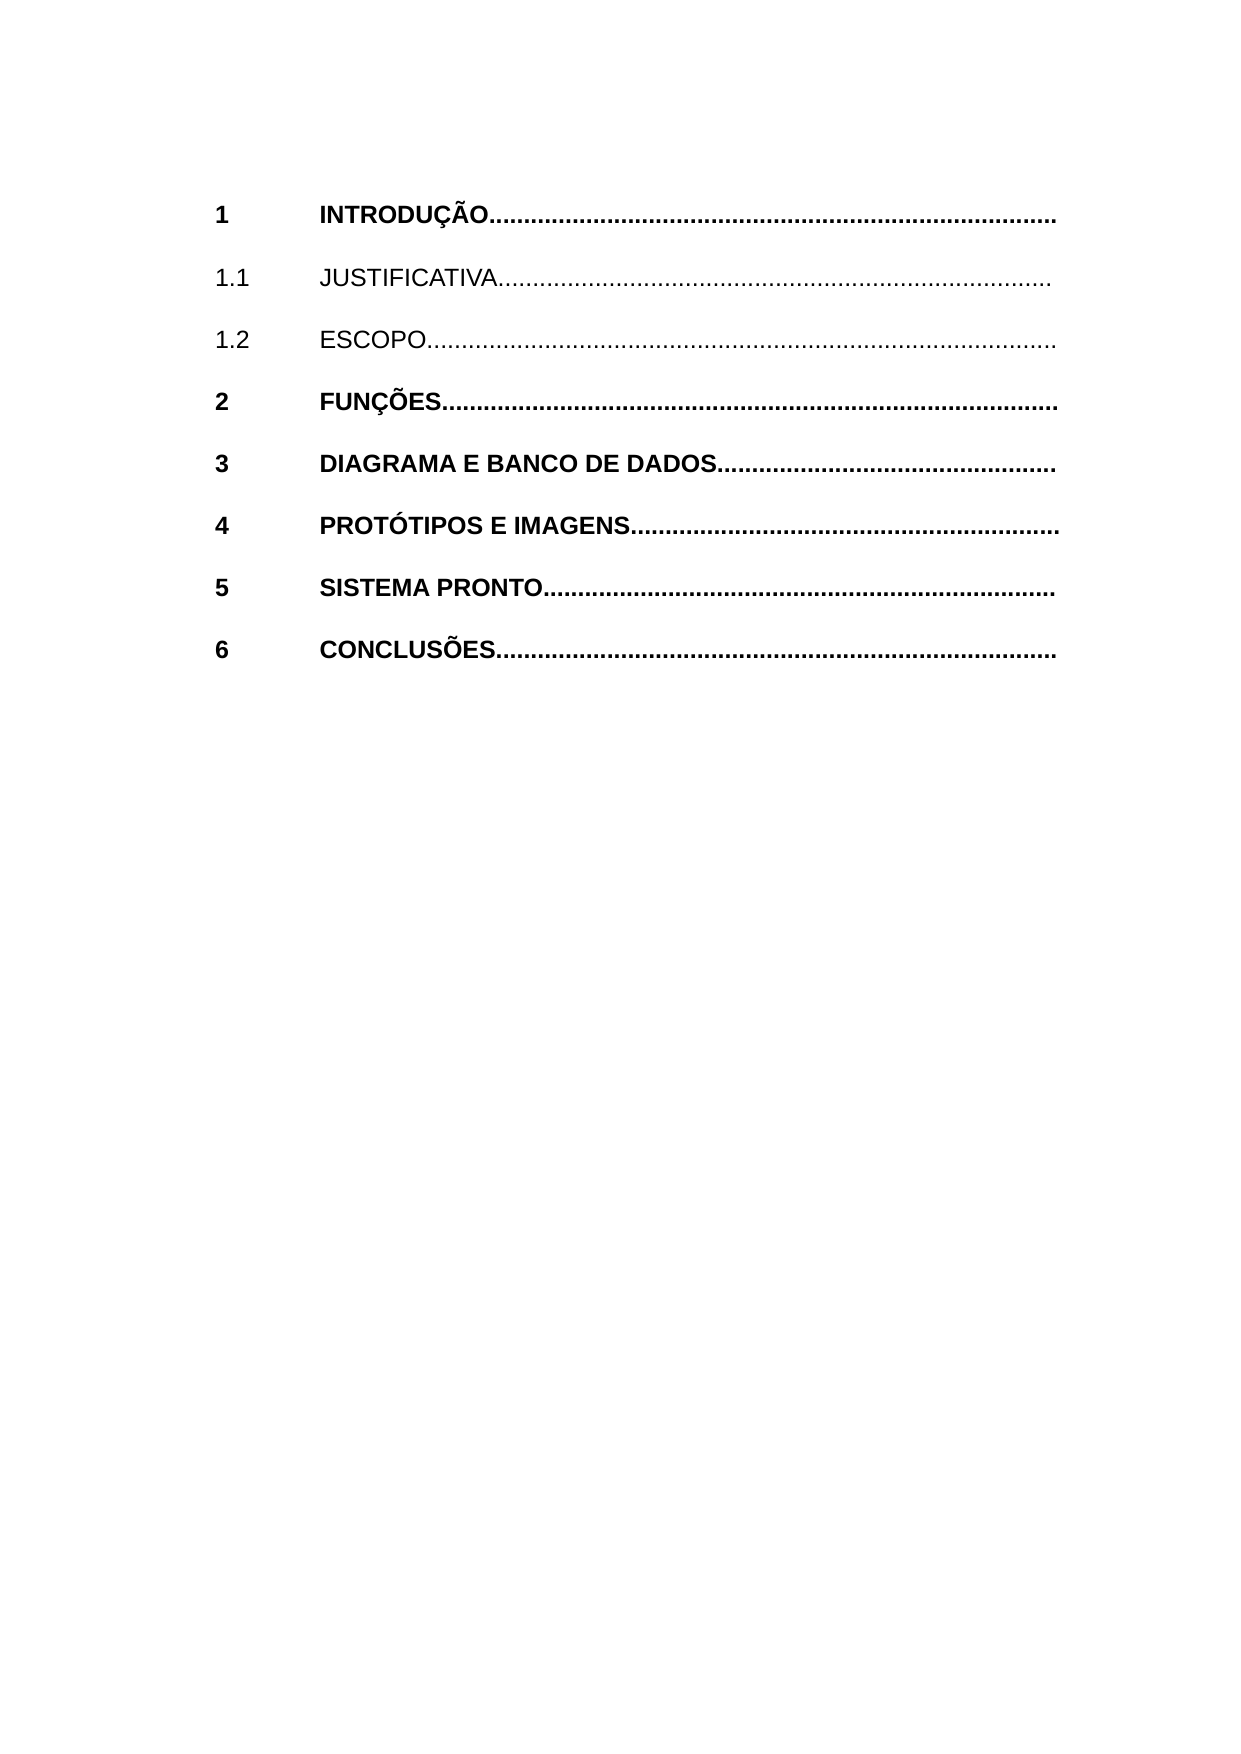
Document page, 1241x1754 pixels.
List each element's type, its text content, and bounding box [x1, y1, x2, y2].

list INTRODUÇÃO.................................................................................. [215, 200, 1063, 229]
list DIAGRAMA E BANCO DE DADOS................................................. [215, 449, 1063, 477]
list CONCLUSÕES................................................................................. [215, 635, 1063, 664]
list JUSTIFICATIVA................................................................................ [215, 262, 1063, 291]
list FUNÇÕES......................................................................................... [215, 387, 1063, 415]
list ESCOPO........................................................................................... [215, 324, 1063, 353]
list PROTÓTIPOS E IMAGENS.............................................................. [215, 511, 1063, 539]
list SISTEMA PRONTO.......................................................................... [215, 573, 1063, 602]
